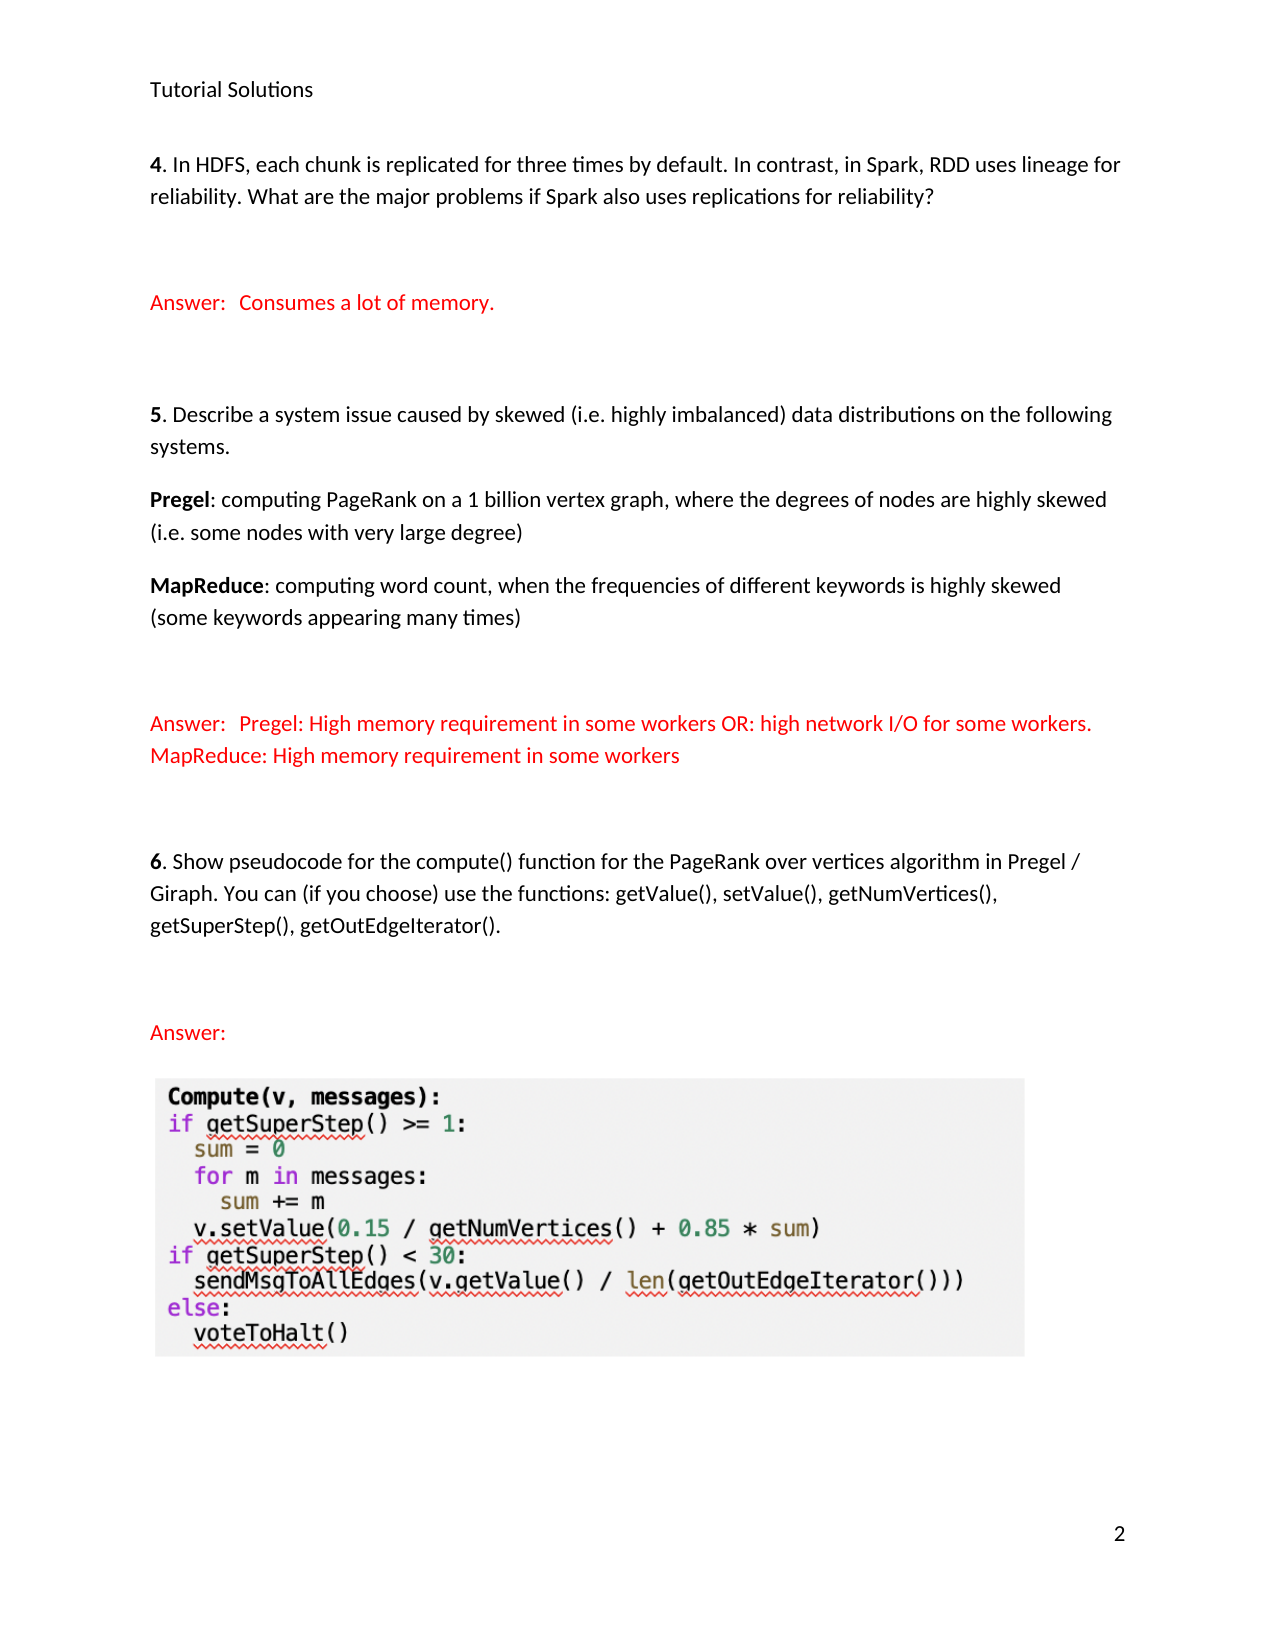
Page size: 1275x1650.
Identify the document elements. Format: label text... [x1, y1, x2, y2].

text Answer: Consumes a lot of memory. [150, 288, 1125, 316]
picture [150, 1070, 1034, 1367]
text Pregel: computing PageRank on a 1 billion vertex graph, where the degrees of nodes are highly skewed (i.e. some nodes with very large degree) [150, 486, 1125, 546]
text 5. Describe a system issue caused by skewed (i.e. highly imbalanced) data distributions on the following systems. [150, 400, 1125, 461]
text 4. In HDFS, each chunk is replicated for three times by default. In contrast, in Spark, RDD uses lineage for reliability. What are the major problems if Spark also uses replications for reliability? [150, 150, 1125, 210]
text Answer: [150, 1018, 1125, 1046]
text MapReduce: computing word count, when the frequencies of different keywords is highly skewed (some keywords appearing many times) [150, 571, 1125, 631]
text 6. Show pseudocode for the compute() function for the PageRank over vertices algorithm in Pregel / Giraph. You can (if you choose) use the functions: getValue(), setValue(), getNumVertices(), getSuperStep(), getOutEdgeIterator(). [150, 847, 1125, 939]
text Answer: Pregel: High memory requirement in some workers OR: high network I/O for some workers. MapReduce: High memory requirement in some workers [150, 709, 1125, 769]
